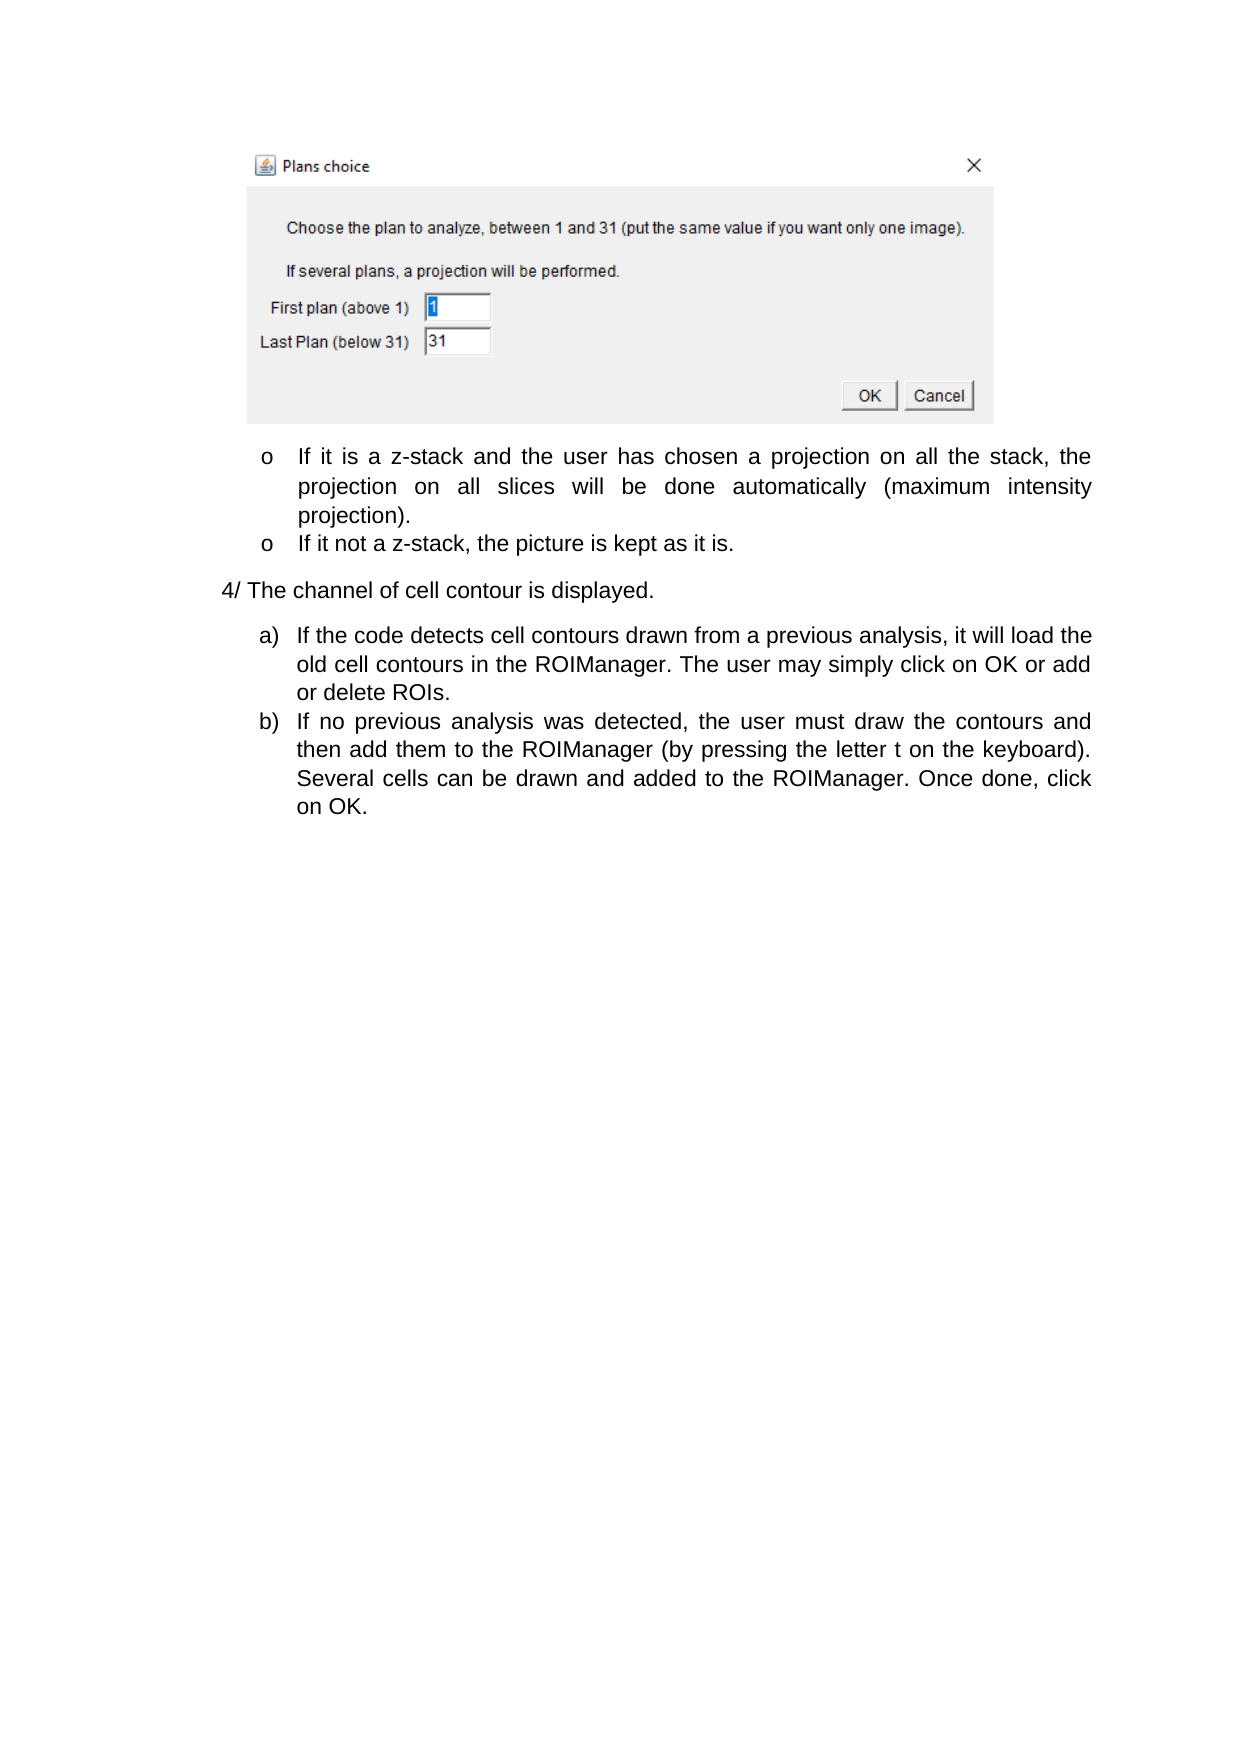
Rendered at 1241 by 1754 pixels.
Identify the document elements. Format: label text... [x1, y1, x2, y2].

list If no previous analysis was detected, the user must draw the contours and then add them to the ROIManager (by pressing the letter t on the keyboard). Several cells can be drawn and added to the ROIManager. Once done, click on OK. [259, 708, 1093, 819]
list If the code detects cell contours drawn from a previous analysis, it will load the old cell contours in the ROIManager. The user may simply click on OK or add or delete ROIs. [259, 622, 1093, 706]
text 4/ The channel of cell contour is displayed. [148, 577, 1093, 604]
list If it is a z-stack and the user has chosen a projection on all the stack, the projection on all slices will be done automatically (maximum intensity projection). [260, 443, 1093, 528]
list If it not a z-stack, the picture is kept as it is. [260, 530, 1093, 558]
picture [246, 147, 994, 424]
